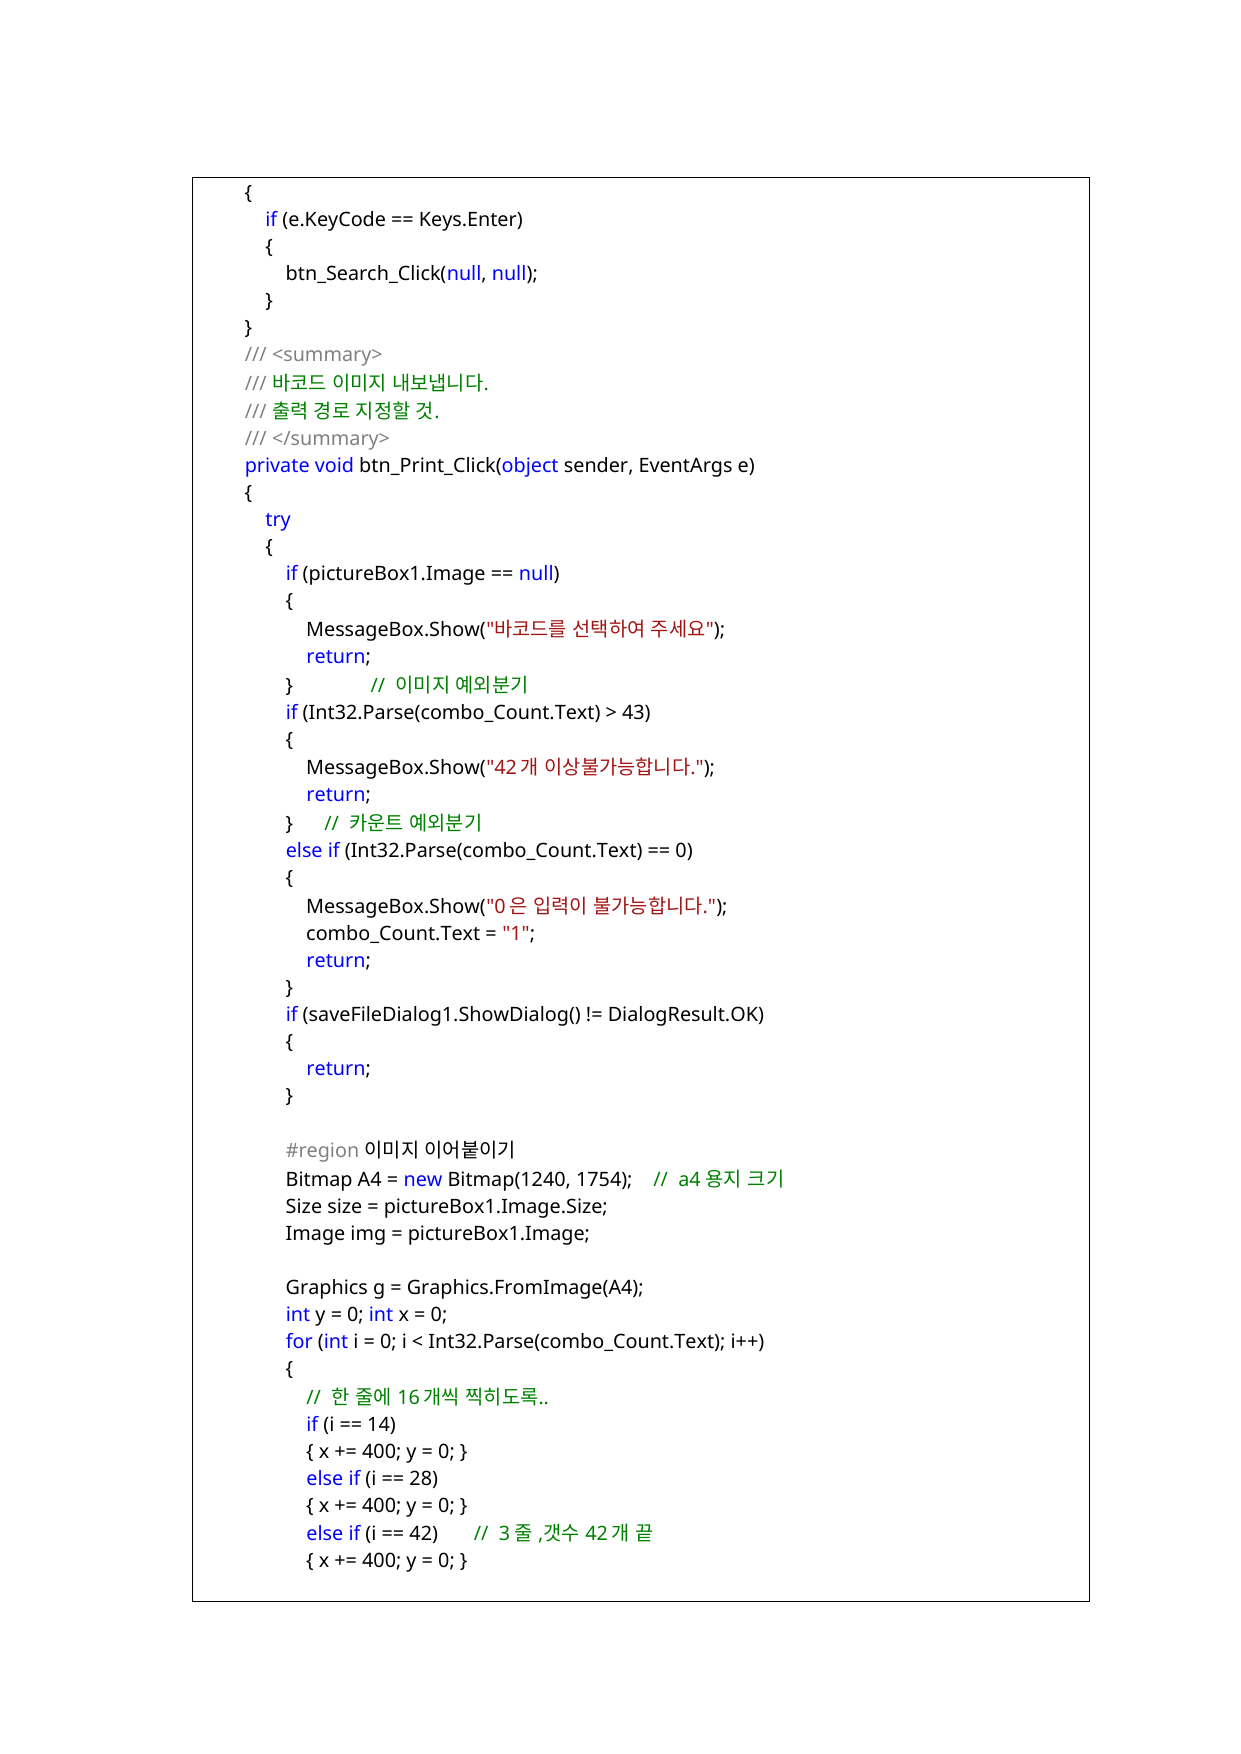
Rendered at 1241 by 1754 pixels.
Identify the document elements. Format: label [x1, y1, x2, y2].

table_cell [193, 178, 1089, 1601]
